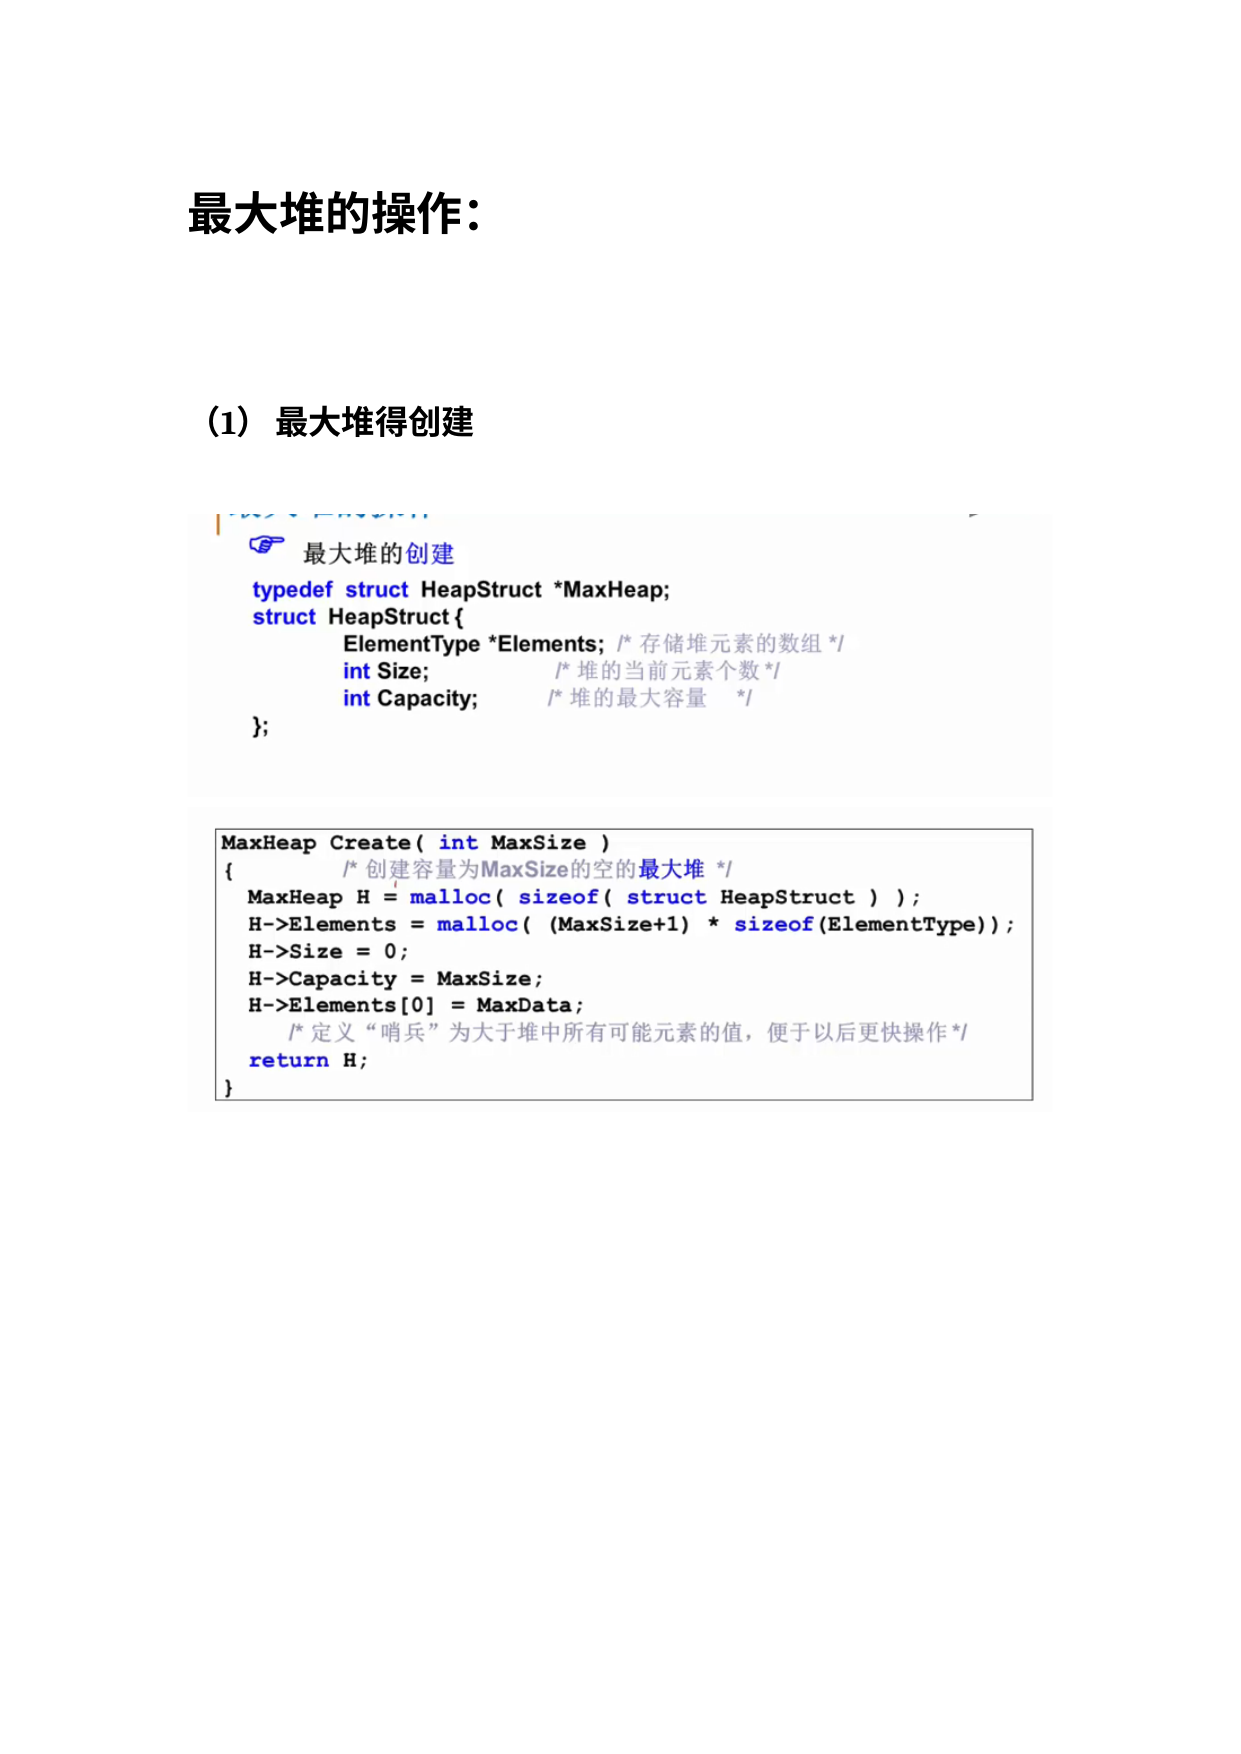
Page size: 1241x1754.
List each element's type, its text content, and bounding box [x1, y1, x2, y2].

subtitle 最大堆得创建 [187, 387, 1053, 452]
picture [187, 807, 1053, 1112]
subtitle 最大堆的操作： [187, 162, 1053, 259]
picture [187, 514, 1053, 797]
